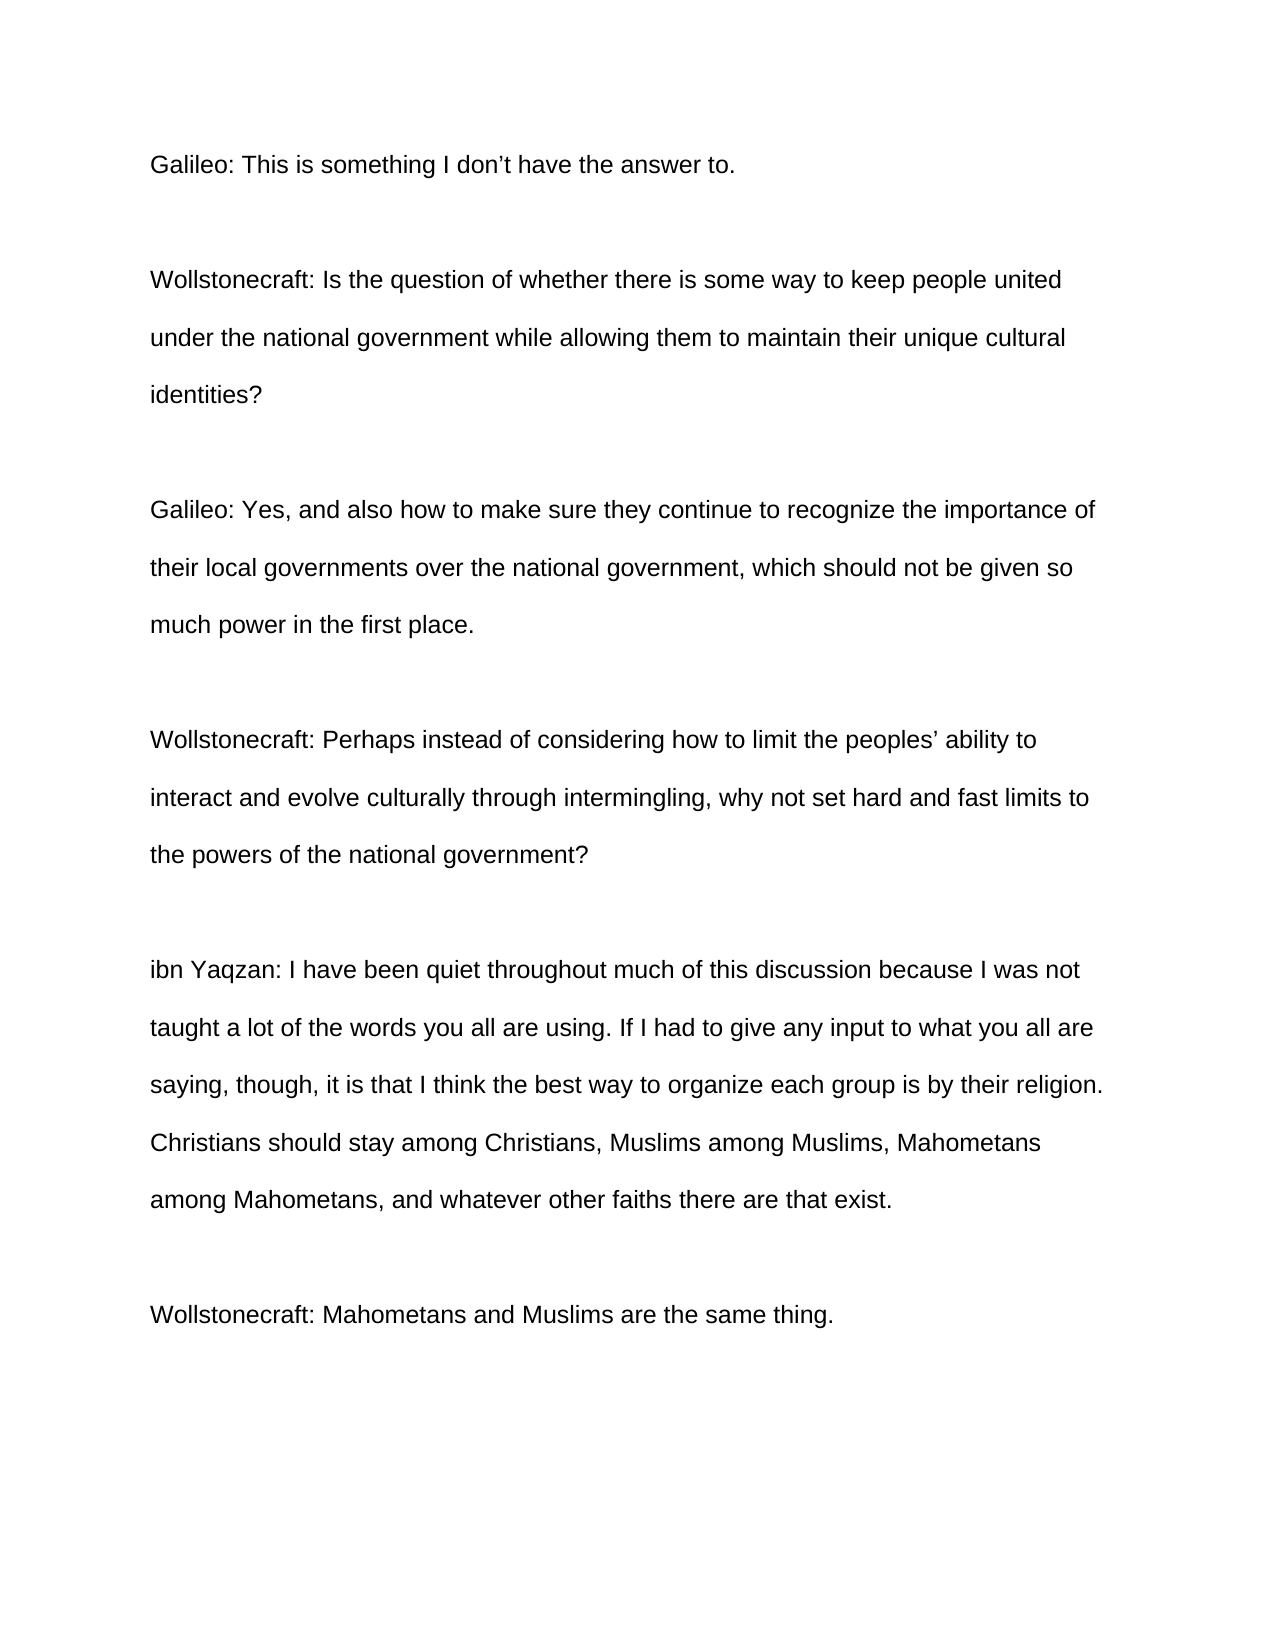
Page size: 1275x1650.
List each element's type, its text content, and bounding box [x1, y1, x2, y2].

text Wollstonecraft: Perhaps instead of considering how to limit the peoples’ ability to interact and evolve culturally through intermingling, why not set hard and fast limits to the powers of the national government? [150, 725, 1125, 869]
text Wollstonecraft: Mahometans and Muslims are the same thing. [150, 1300, 1125, 1329]
text ibn Yaqzan: I have been quiet throughout much of this discussion because I was not taught a lot of the words you all are using. If I had to give any input to what you all are saying, though, it is that I think the best way to organize each group is by their religion. Christians should stay among Christians, Muslims among Muslims, Mahometans among Mahometans, and whatever other faiths there are that exist. [150, 955, 1125, 1214]
text Galileo: This is something I don’t have the answer to. [150, 150, 1125, 179]
text Galileo: Yes, and also how to make sure they continue to recognize the importance of their local governments over the national government, which should not be given so much power in the first place. [150, 495, 1125, 639]
text Wollstonecraft: Is the question of whether there is some way to keep people united under the national government while allowing them to maintain their unique cultural identities? [150, 265, 1125, 409]
